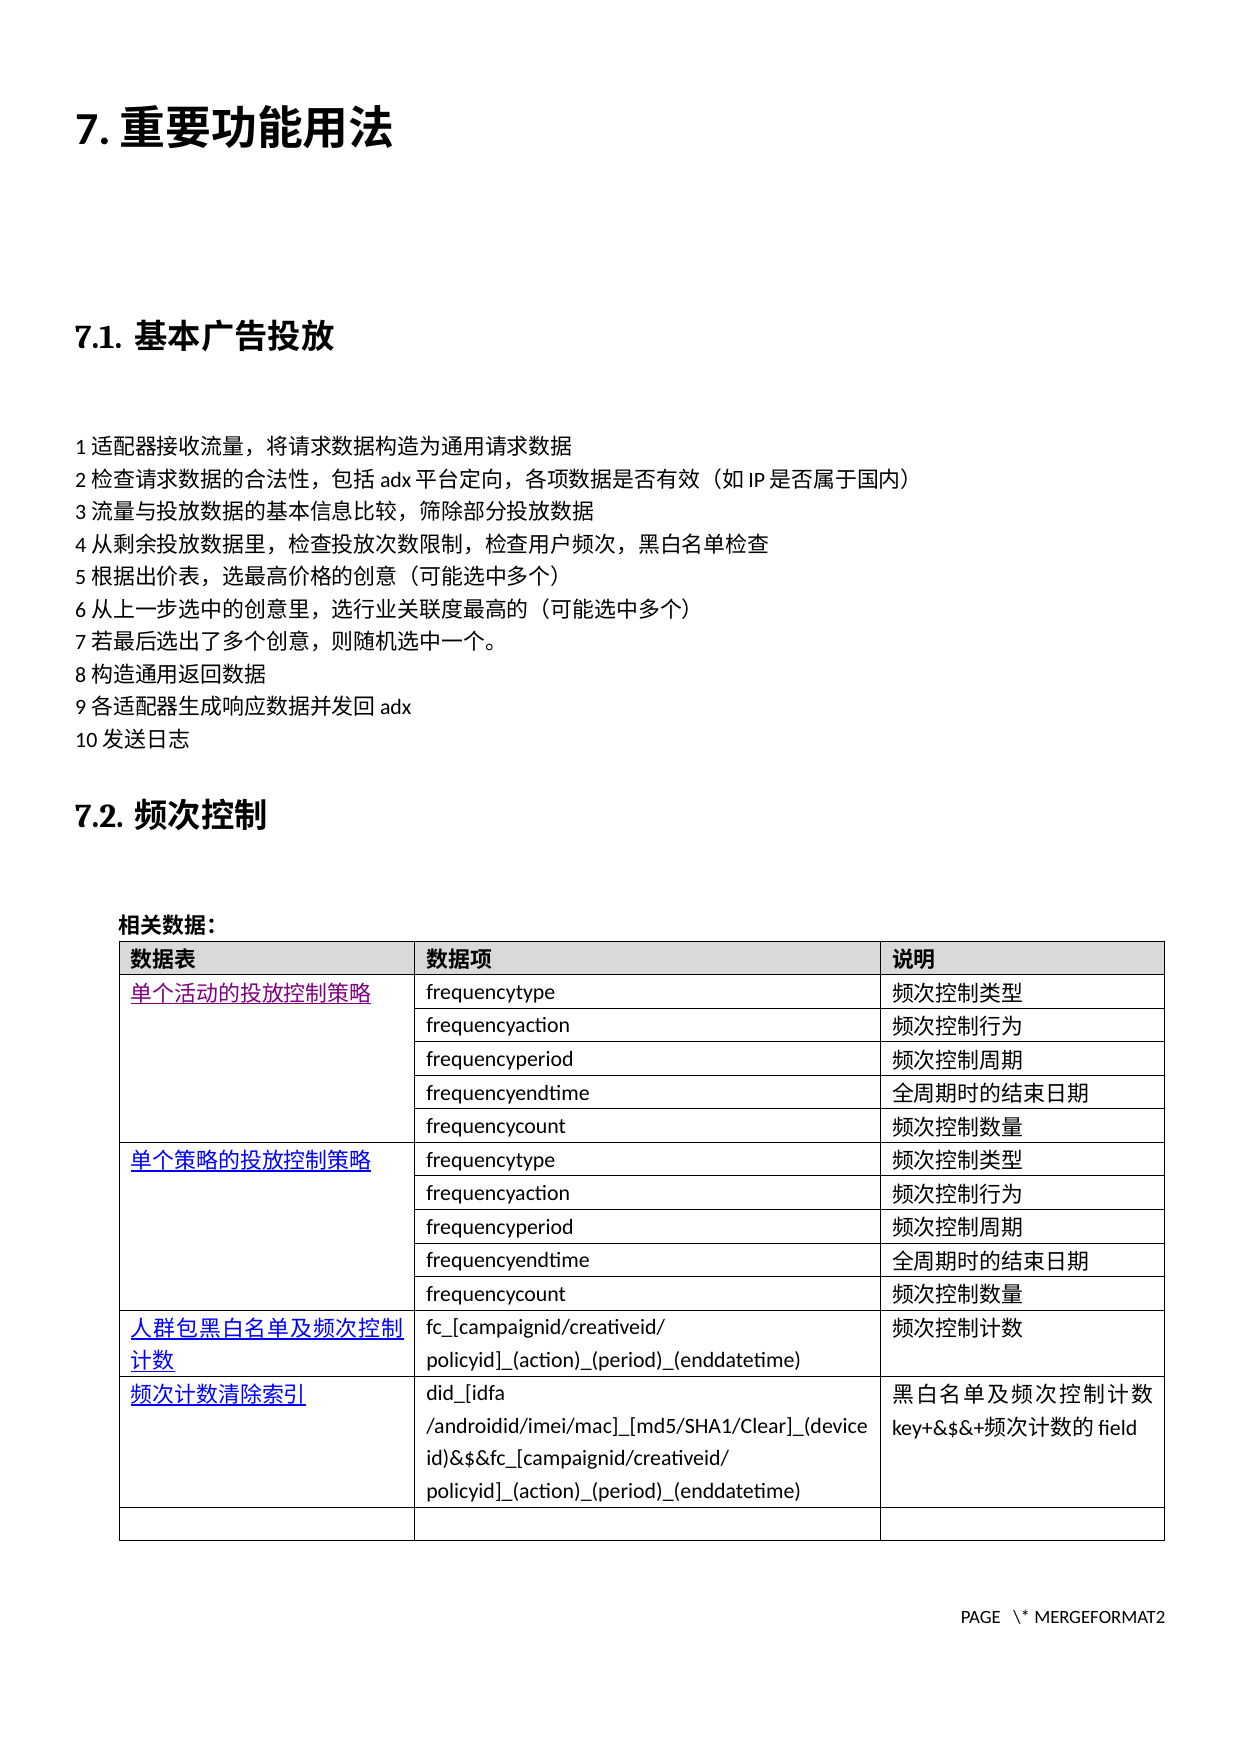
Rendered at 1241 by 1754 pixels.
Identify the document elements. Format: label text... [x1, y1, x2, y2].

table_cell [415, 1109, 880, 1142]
subtitle 基本广告投放 [75, 302, 1165, 367]
text 7 若最后选出了多个创意，则随机选中一个。 [75, 624, 1165, 656]
text 1 适配器接收流量，将请求数据构造为通用请求数据 [75, 429, 1165, 461]
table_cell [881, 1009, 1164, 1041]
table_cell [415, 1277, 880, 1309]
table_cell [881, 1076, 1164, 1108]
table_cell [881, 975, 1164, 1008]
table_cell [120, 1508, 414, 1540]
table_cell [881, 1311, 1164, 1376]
text 2 检查请求数据的合法性，包括adx平台定向，各项数据是否有效（如IP是否属于国内） [75, 461, 1165, 494]
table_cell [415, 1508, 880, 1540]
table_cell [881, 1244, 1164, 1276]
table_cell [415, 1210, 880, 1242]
text 4 从剩余投放数据里，检查投放次数限制，检查用户频次，黑白名单检查 [75, 526, 1165, 559]
text 6 从上一步选中的创意里，选行业关联度最高的（可能选中多个） [75, 591, 1165, 624]
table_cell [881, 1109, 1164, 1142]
text 10 发送日志 [75, 721, 1165, 754]
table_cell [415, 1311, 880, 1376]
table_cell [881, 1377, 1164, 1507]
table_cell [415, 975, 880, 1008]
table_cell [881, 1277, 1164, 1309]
subtitle 频次控制 [75, 781, 1165, 846]
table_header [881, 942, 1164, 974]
text 5 根据出价表，选最高价格的创意（可能选中多个） [75, 559, 1165, 591]
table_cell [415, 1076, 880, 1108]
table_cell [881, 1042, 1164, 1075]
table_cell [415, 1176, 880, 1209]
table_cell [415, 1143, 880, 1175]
subtitle 重要功能用法 [75, 76, 1165, 174]
text 9 各适配器生成响应数据并发回adx [75, 689, 1165, 721]
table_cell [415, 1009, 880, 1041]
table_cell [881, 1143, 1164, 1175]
text 相关数据： [119, 908, 1165, 941]
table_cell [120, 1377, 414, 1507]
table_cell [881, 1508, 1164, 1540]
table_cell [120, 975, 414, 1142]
text 3 流量与投放数据的基本信息比较，筛除部分投放数据 [75, 494, 1165, 526]
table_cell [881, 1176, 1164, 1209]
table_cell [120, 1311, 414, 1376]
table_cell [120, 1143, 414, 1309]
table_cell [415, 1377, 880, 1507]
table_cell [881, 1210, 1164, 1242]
text 8 构造通用返回数据 [75, 656, 1165, 689]
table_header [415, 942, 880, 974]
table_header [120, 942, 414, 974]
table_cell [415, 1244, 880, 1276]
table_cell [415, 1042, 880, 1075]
